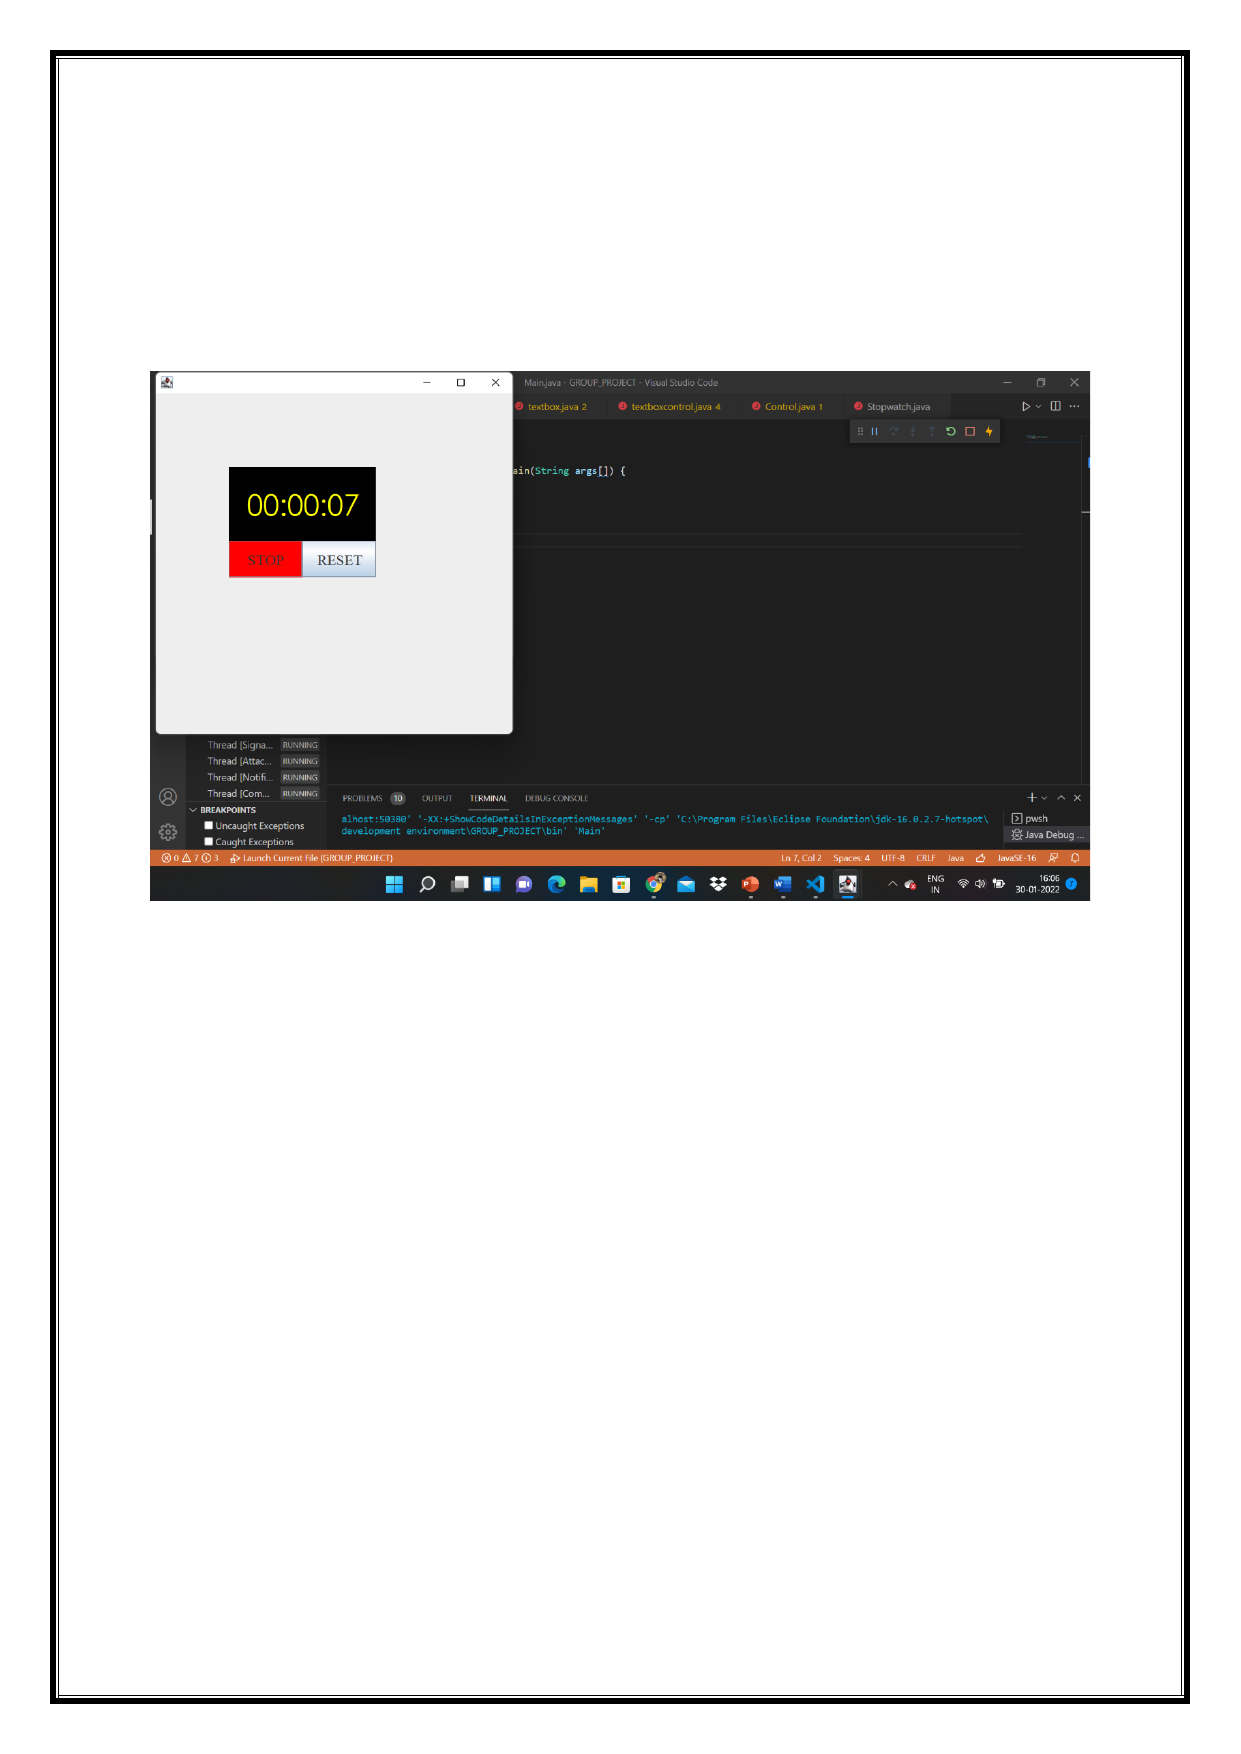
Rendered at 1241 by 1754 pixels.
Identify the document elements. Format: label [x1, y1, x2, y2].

picture [150, 371, 1091, 901]
